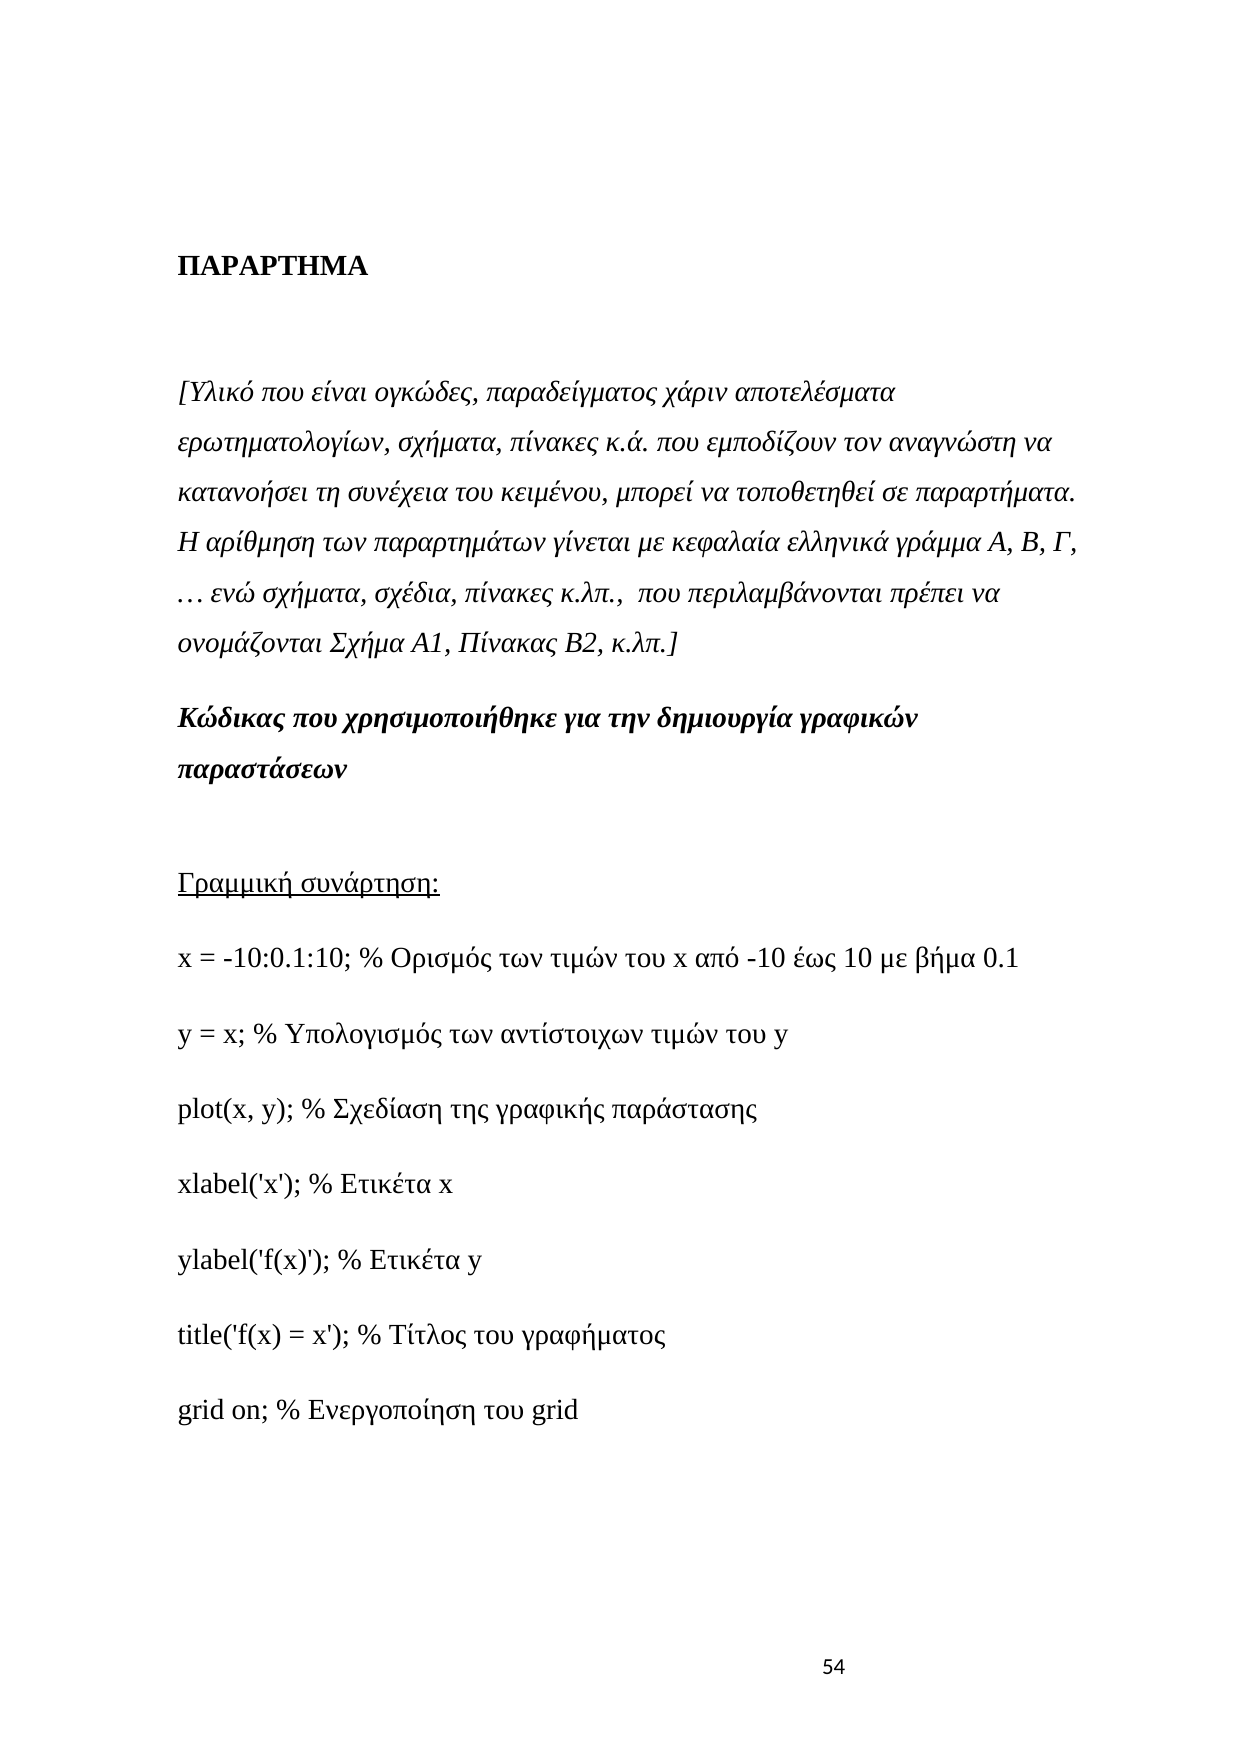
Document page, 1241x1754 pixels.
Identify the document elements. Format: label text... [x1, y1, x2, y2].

text xlabel('x'); % Ετικέτα x [177, 1167, 1093, 1200]
text [Υλικό που είναι ογκώδες, παραδείγματος χάριν αποτελέσματα ερωτηματολογίων, σχήματα, πίνακες κ.ά. που εμποδίζουν τον αναγνώστη να κατανοήσει τη συνέχεια του κειμένου, μπορεί να τοποθετηθεί σε παραρτήματα. Η αρίθμηση των παραρτημάτων γίνεται με κεφαλαία ελληνικά γράμμα Α, Β, Γ,… ενώ σχήματα, σχέδια, πίνακες κ.λπ., που περιλαμβάνονται πρέπει να ονομάζονται Σχήμα Α1, Πίνακας Β2, κ.λπ.] [177, 374, 1093, 659]
text grid on; % Ενεργοποίηση του grid [177, 1392, 1093, 1426]
text ylabel('f(x)'); % Ετικέτα y [177, 1242, 1093, 1275]
text Γραμμική συνάρτηση: [177, 865, 1093, 899]
subtitle ΠΑΡΑΡΤΗΜΑ [177, 198, 1093, 282]
text y = x; % Υπολογισμός των αντίστοιχων τιμών του y [177, 1016, 1093, 1049]
text x = -10:0.1:10; % Ορισμός των τιμών του x από -10 έως 10 με βήμα 0.1 [177, 941, 1093, 974]
text plot(x, y); % Σχεδίαση της γραφικής παράστασης [177, 1091, 1093, 1125]
text Κώδικας που χρησιμοποιήθηκε για την δημιουργία γραφικών παραστάσεων [177, 701, 1093, 826]
text title('f(x) = x'); % Τίτλος του γραφήματος [177, 1317, 1093, 1351]
